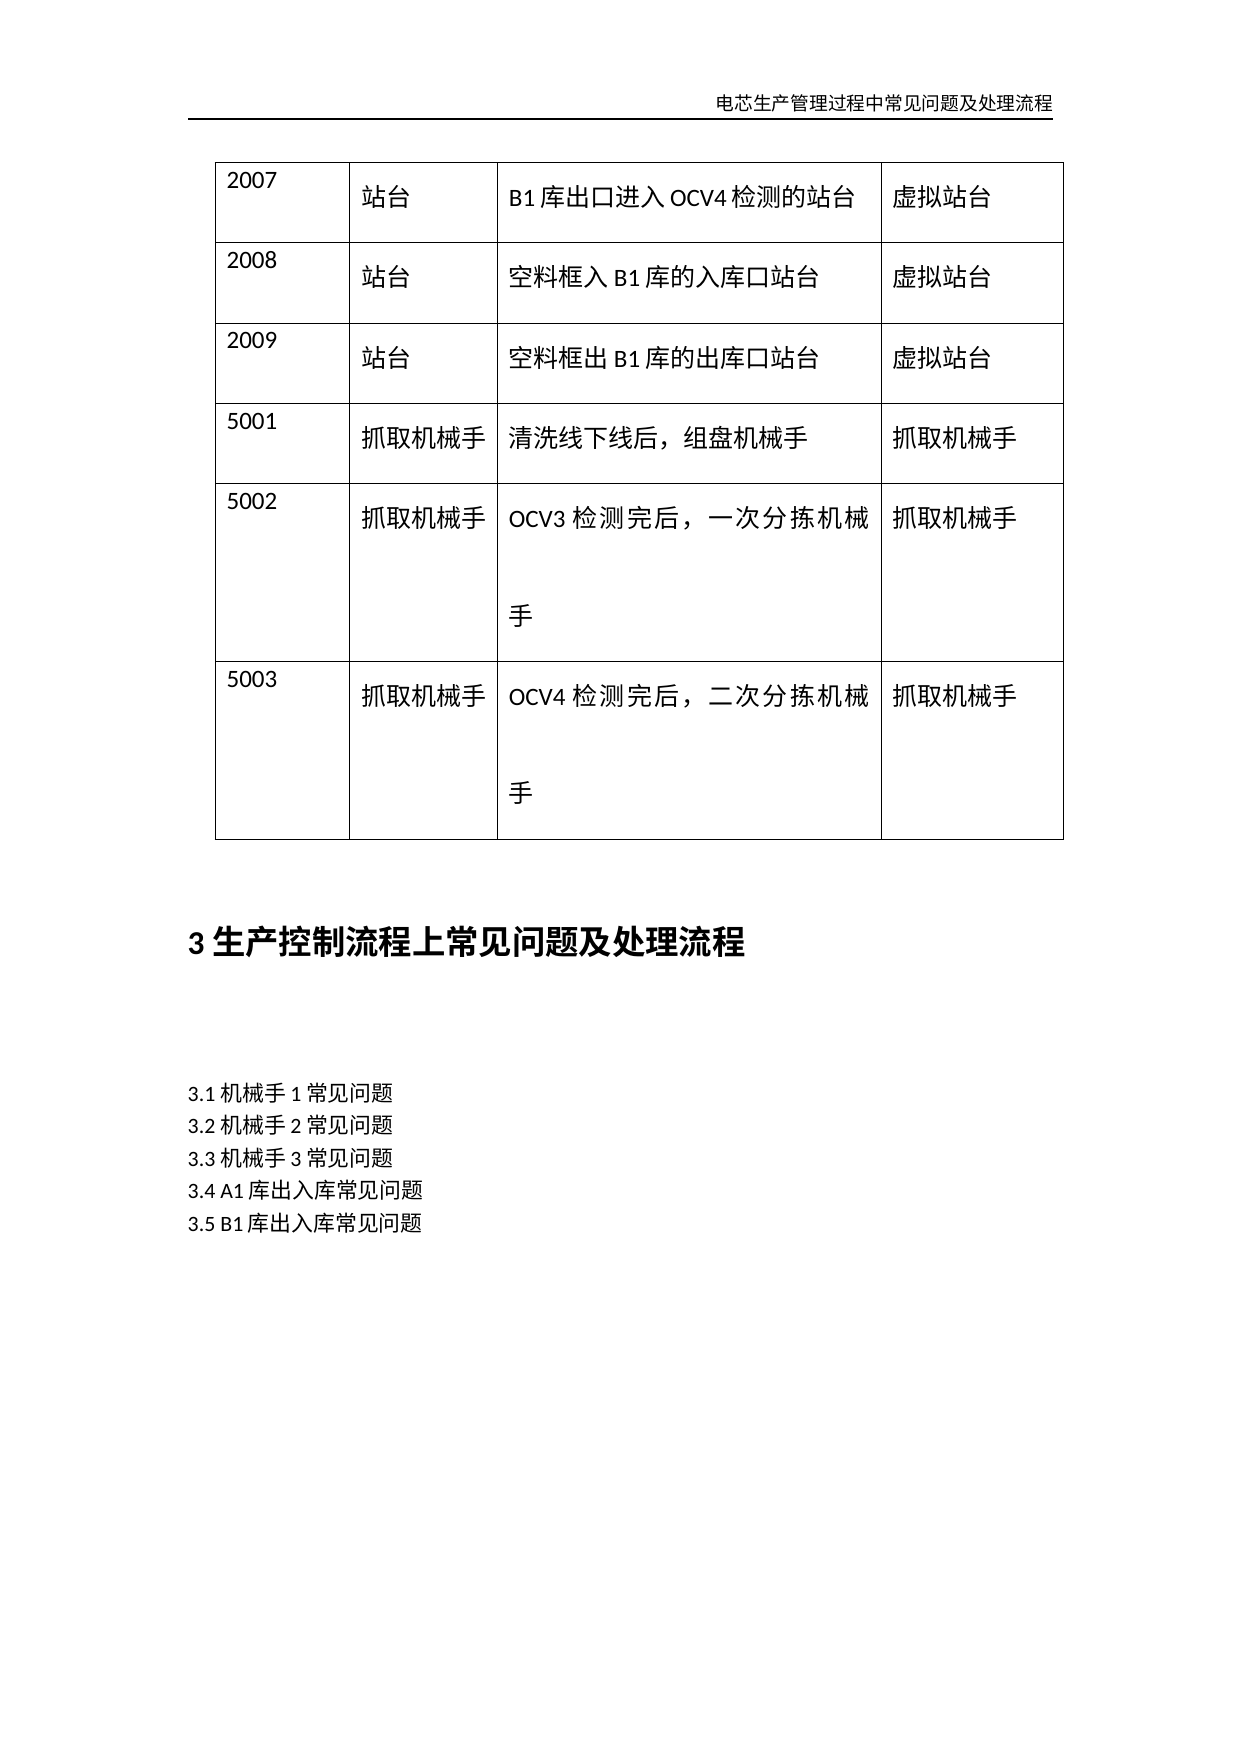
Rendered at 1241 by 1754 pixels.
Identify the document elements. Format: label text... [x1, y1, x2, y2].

table_cell 虚拟站台 [882, 324, 1063, 403]
table_cell 抓取机械手 [882, 404, 1063, 483]
table_cell 抓取机械手 [350, 484, 497, 661]
table_cell 虚拟站台 [882, 243, 1063, 323]
table_cell 站台 [350, 163, 497, 242]
table_cell 5002 [216, 484, 349, 661]
table_cell 2008 [216, 243, 349, 323]
text 3.3 机械手3常见问题 [187, 1140, 1053, 1173]
table_cell 清洗线下线后，组盘机械手 [498, 404, 881, 483]
text 3.1 机械手1常见问题 [187, 1075, 1053, 1108]
text 3.5 B1库出入库常见问题 [187, 1205, 1053, 1238]
table_cell 站台 [350, 243, 497, 323]
table_cell OCV4检测完后，二次分拣机械手 [498, 662, 881, 839]
table_cell 虚拟站台 [882, 163, 1063, 242]
table_cell 2007 [216, 163, 349, 242]
table_cell 站台 [350, 324, 497, 403]
table_cell 抓取机械手 [350, 662, 497, 839]
table_cell 抓取机械手 [882, 662, 1063, 839]
table_cell 5001 [216, 404, 349, 483]
table_cell 空料框入B1库的入库口站台 [498, 243, 881, 323]
table_cell 2009 [216, 324, 349, 403]
table_cell B1库出口进入OCV4检测的站台 [498, 163, 881, 242]
text 3.4 A1库出入库常见问题 [187, 1173, 1053, 1205]
table_cell 5003 [216, 662, 349, 839]
table_cell 抓取机械手 [882, 484, 1063, 661]
subtitle 3 生产控制流程上常见问题及处理流程 [187, 908, 1053, 973]
table_cell OCV3检测完后，一次分拣机械手 [498, 484, 881, 661]
text 3.2 机械手2常见问题 [187, 1108, 1053, 1140]
table_cell 抓取机械手 [350, 404, 497, 483]
table_cell 空料框出B1库的出库口站台 [498, 324, 881, 403]
